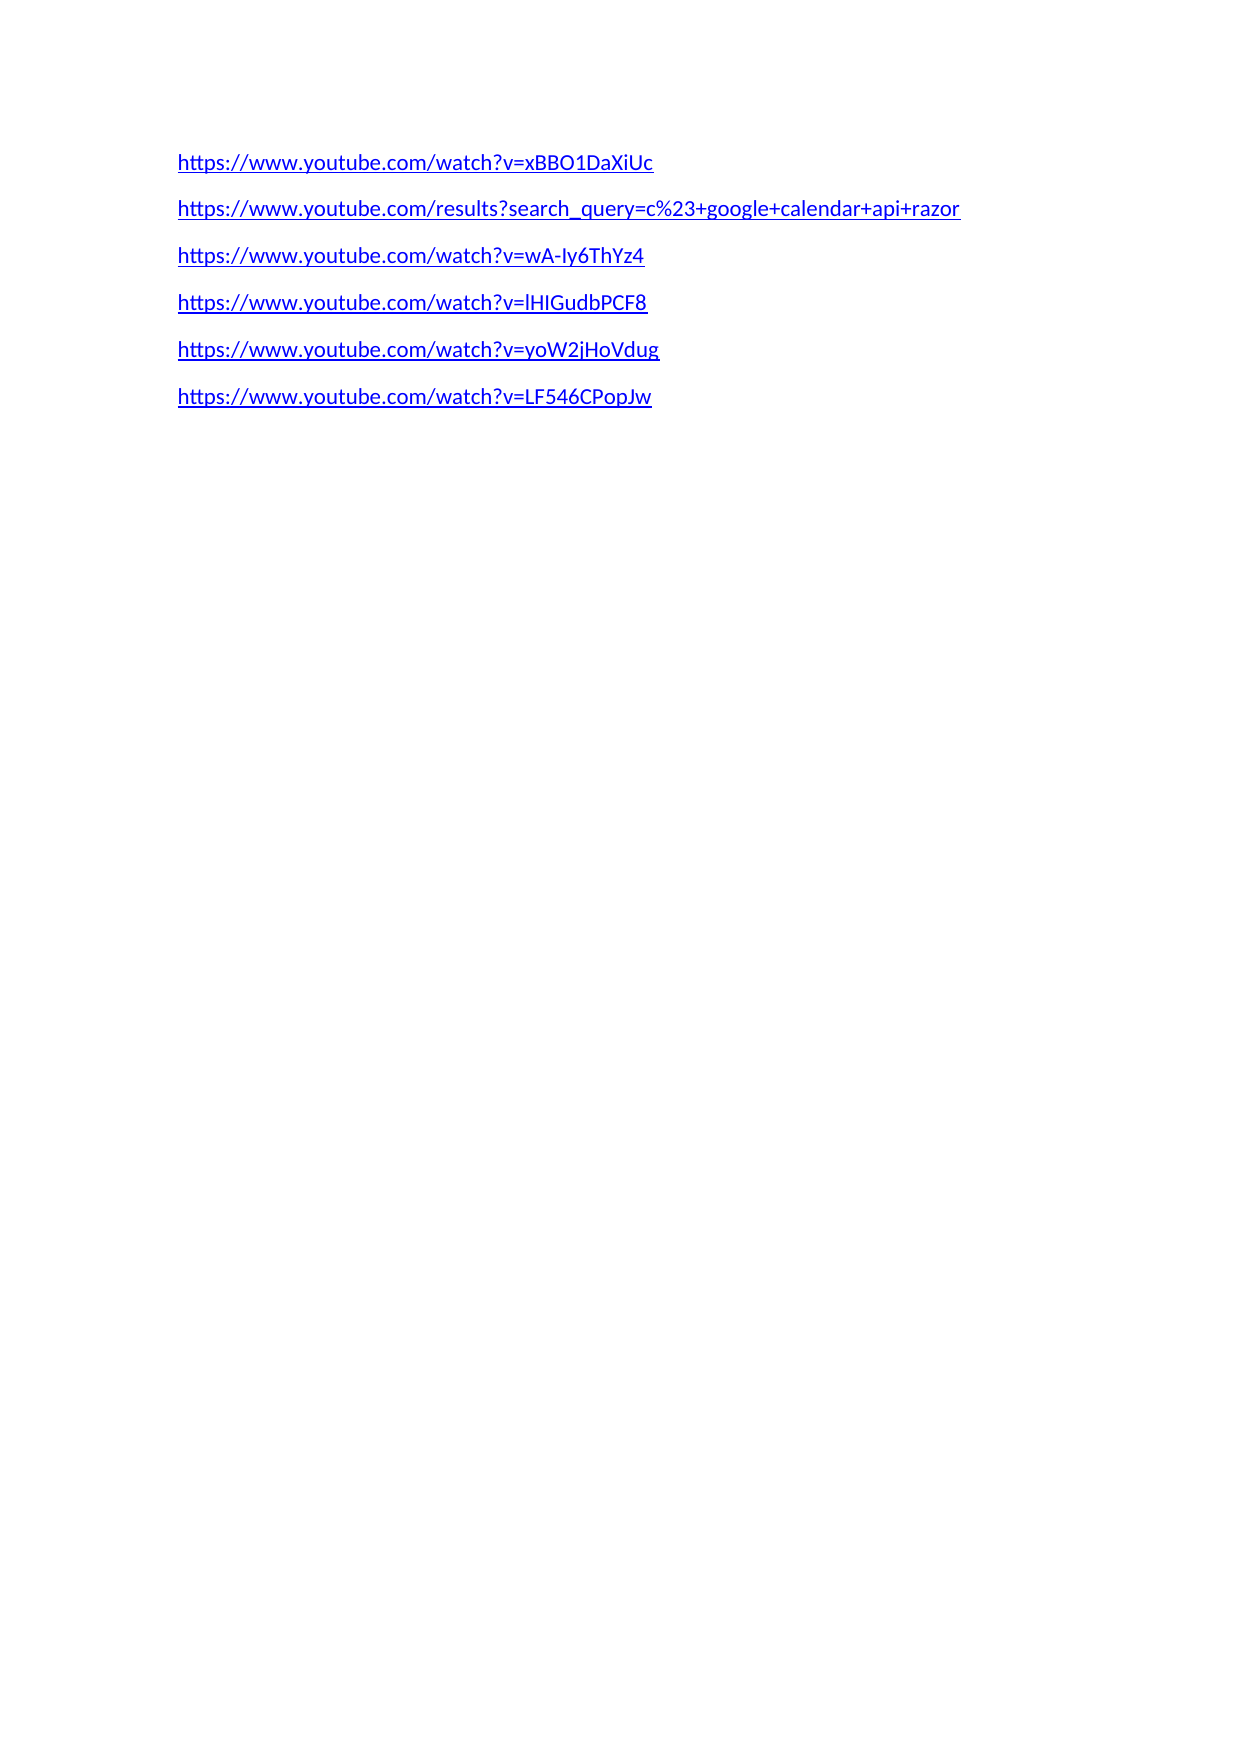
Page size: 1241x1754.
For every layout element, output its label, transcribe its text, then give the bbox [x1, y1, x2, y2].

text https://www.youtube.com/watch?v=LF546CPopJw [177, 382, 1063, 410]
text https://www.youtube.com/results?search_query=c%23+google+calendar+api+razor [177, 194, 1063, 222]
text https://www.youtube.com/watch?v=yoW2jHoVdug [177, 335, 1063, 363]
text https://www.youtube.com/watch?v=xBBO1DaXiUc [177, 148, 1063, 176]
text https://www.youtube.com/watch?v=wA-Iy6ThYz4 [177, 241, 1063, 269]
text https://www.youtube.com/watch?v=lHIGudbPCF8 [177, 288, 1063, 316]
